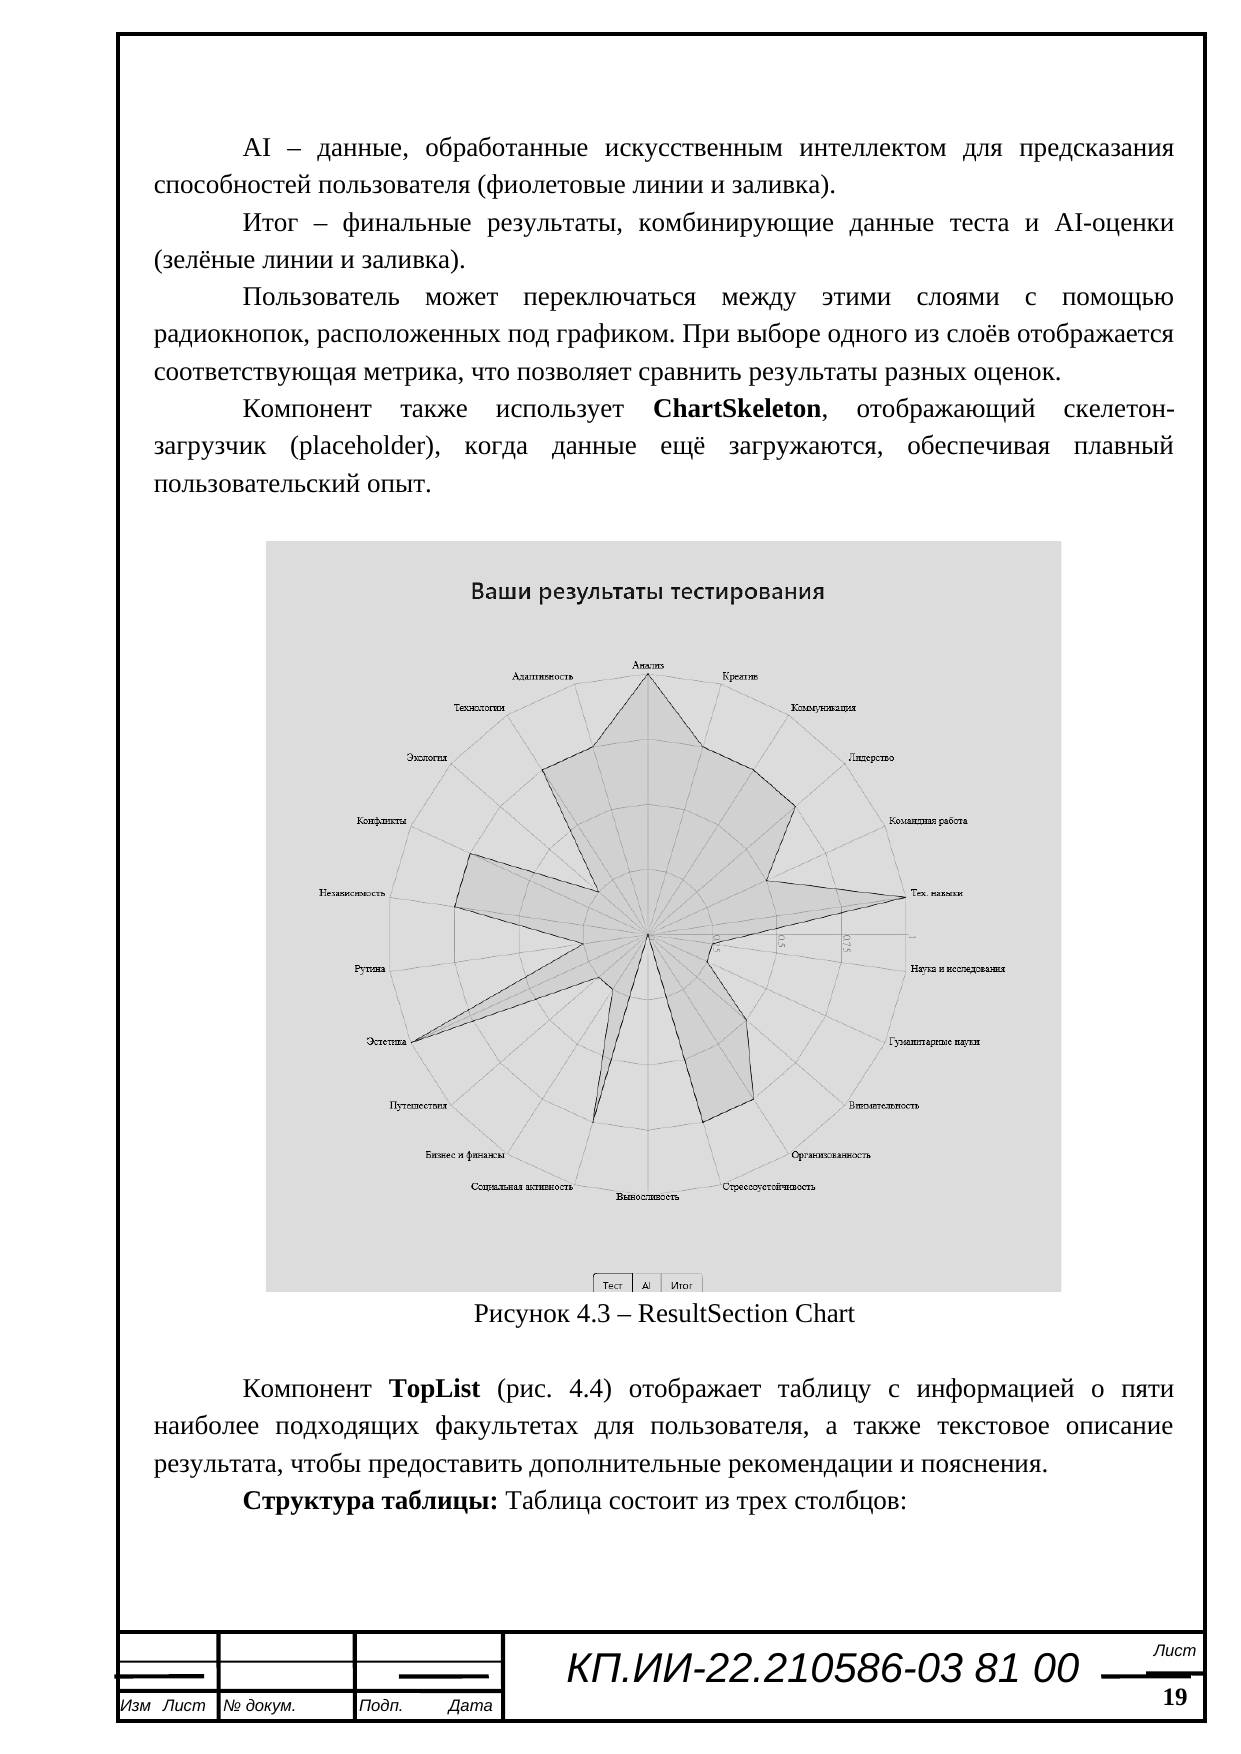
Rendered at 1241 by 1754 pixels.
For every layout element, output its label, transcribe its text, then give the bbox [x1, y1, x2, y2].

text Структура таблицы: Таблица состоит из трех столбцов: [153, 1484, 1175, 1515]
text AI – данные, обработанные искусственным интеллектом для предсказания способностей пользователя (фиолетовые линии и заливка). [153, 131, 1175, 199]
text Пользователь может переключаться между этими слоями с помощью радиокнопок, расположенных под графиком. При выборе одного из слоёв отображается соответствующая метрика, что позволяет сравнить результаты разных оценок. [153, 280, 1175, 386]
text Рисунок 4.3 – ResultSection Chart [153, 1297, 1175, 1329]
text Компонент также использует ChartSkeleton, отображающий скелетон-загрузчик (placeholder), когда данные ещё загружаются, обеспечивая плавный пользовательский опыт. [153, 392, 1175, 498]
text Компонент TopList (рис. 4.4) отображает таблицу с информацией о пяти наиболее подходящих факультетах для пользователя, а также текстовое описание результата, чтобы предоставить дополнительные рекомендации и пояснения. [153, 1372, 1175, 1478]
text Итог – финальные результаты, комбинирующие данные теста и AI-оценки (зелёные линии и заливка). [153, 206, 1175, 274]
